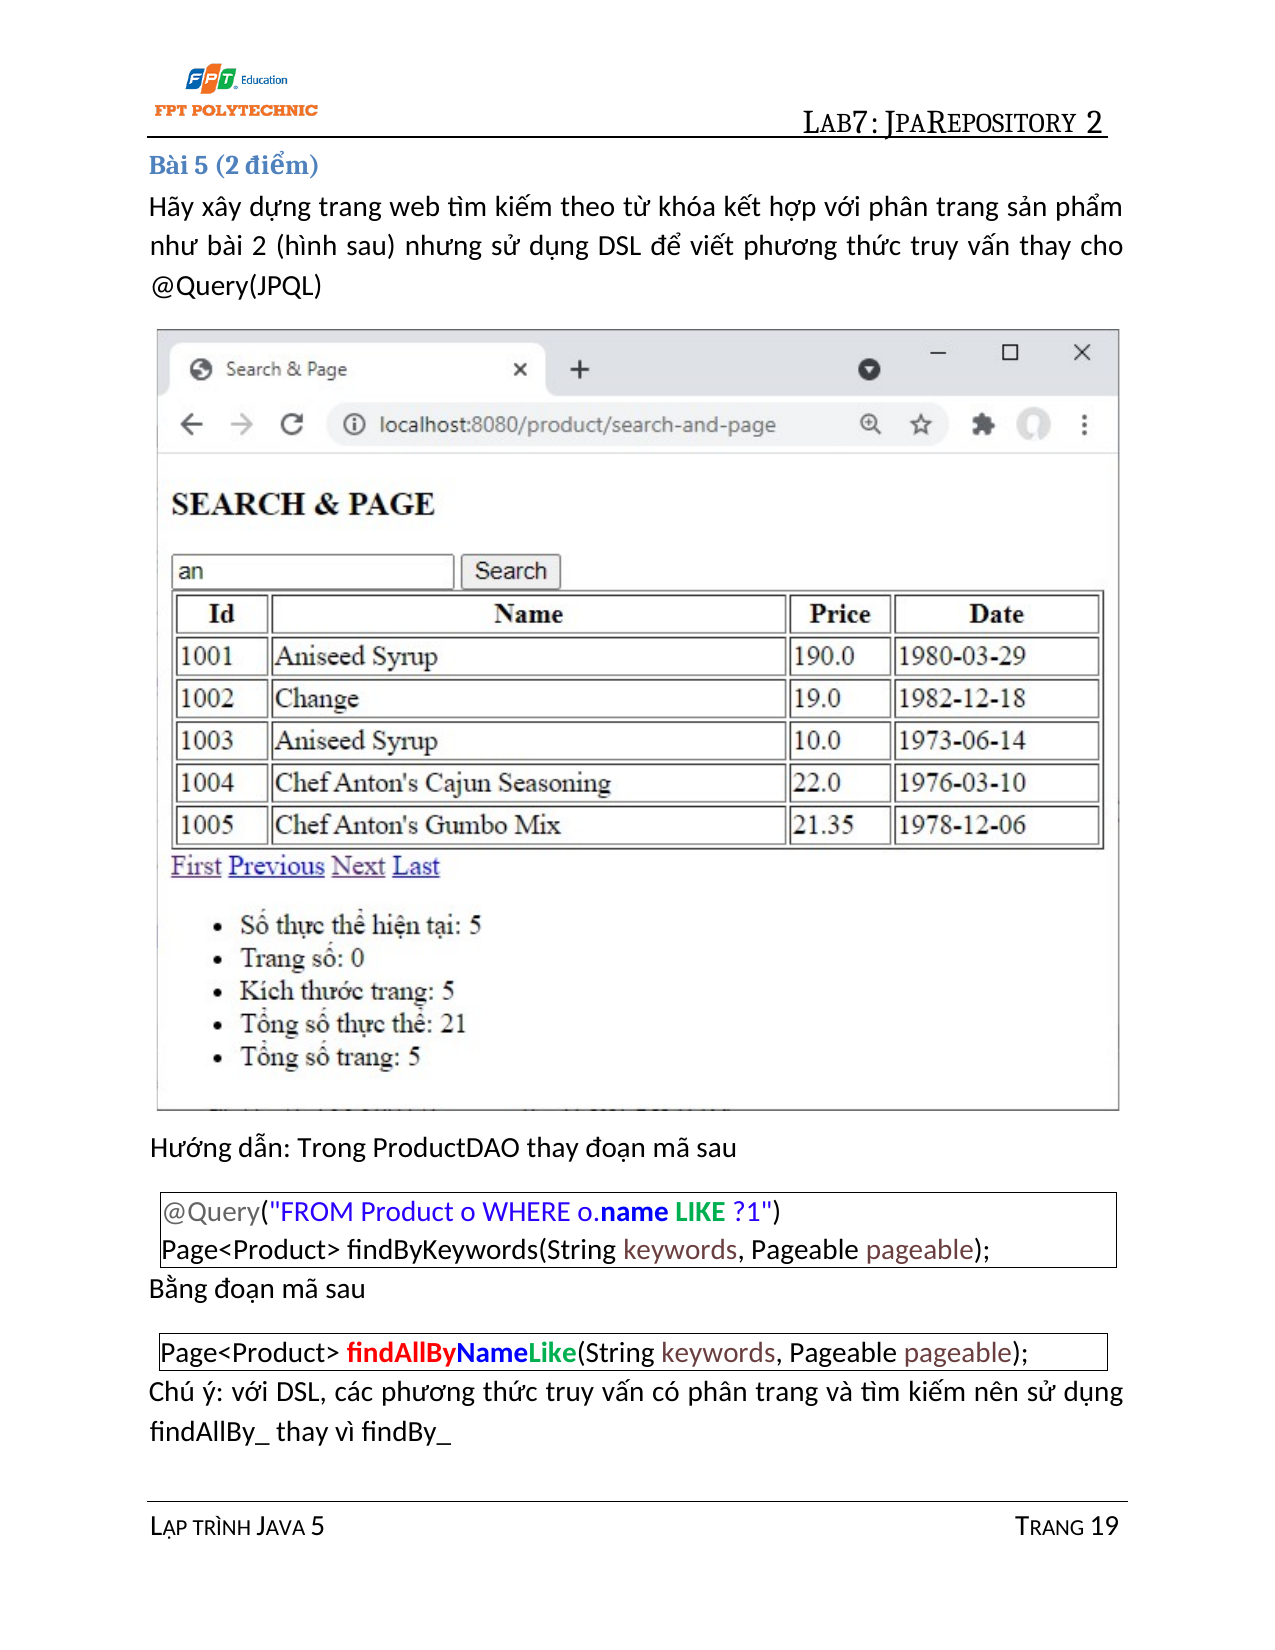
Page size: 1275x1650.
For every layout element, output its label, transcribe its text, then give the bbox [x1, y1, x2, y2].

text Hãy xây dựng trang web tìm kiếm theo từ khóa kết hợp với phân trang sản phẩm như bài 2 (hình sau) nhưng sử dụng DSL để viết phương thức truy vấn thay cho @Query(JPQL) [148, 188, 1126, 302]
text Chú ý: với DSL, các phương thức truy vấn có phân trang và tìm kiếm nên sử dụng findAllBy_ thay vì findBy_ [148, 1373, 1126, 1448]
text Page<Product> findAllByNameLike(String keywords, Pageable pageable); [160, 1334, 1107, 1370]
text Bằng đoạn mã sau [148, 1270, 1126, 1306]
picture [156, 329, 1120, 1111]
text Page<Product> findByKeywords(String keywords, Pageable pageable); [161, 1230, 1116, 1267]
text @Query("FROM Product o WHERE o.name LIKE ?1") [161, 1193, 1116, 1228]
subtitle Bài 5 (2 điểm) [148, 150, 1126, 181]
text Hướng dẫn: Trong ProductDAO thay đoạn mã sau [150, 1129, 1126, 1165]
picture [149, 56, 323, 128]
